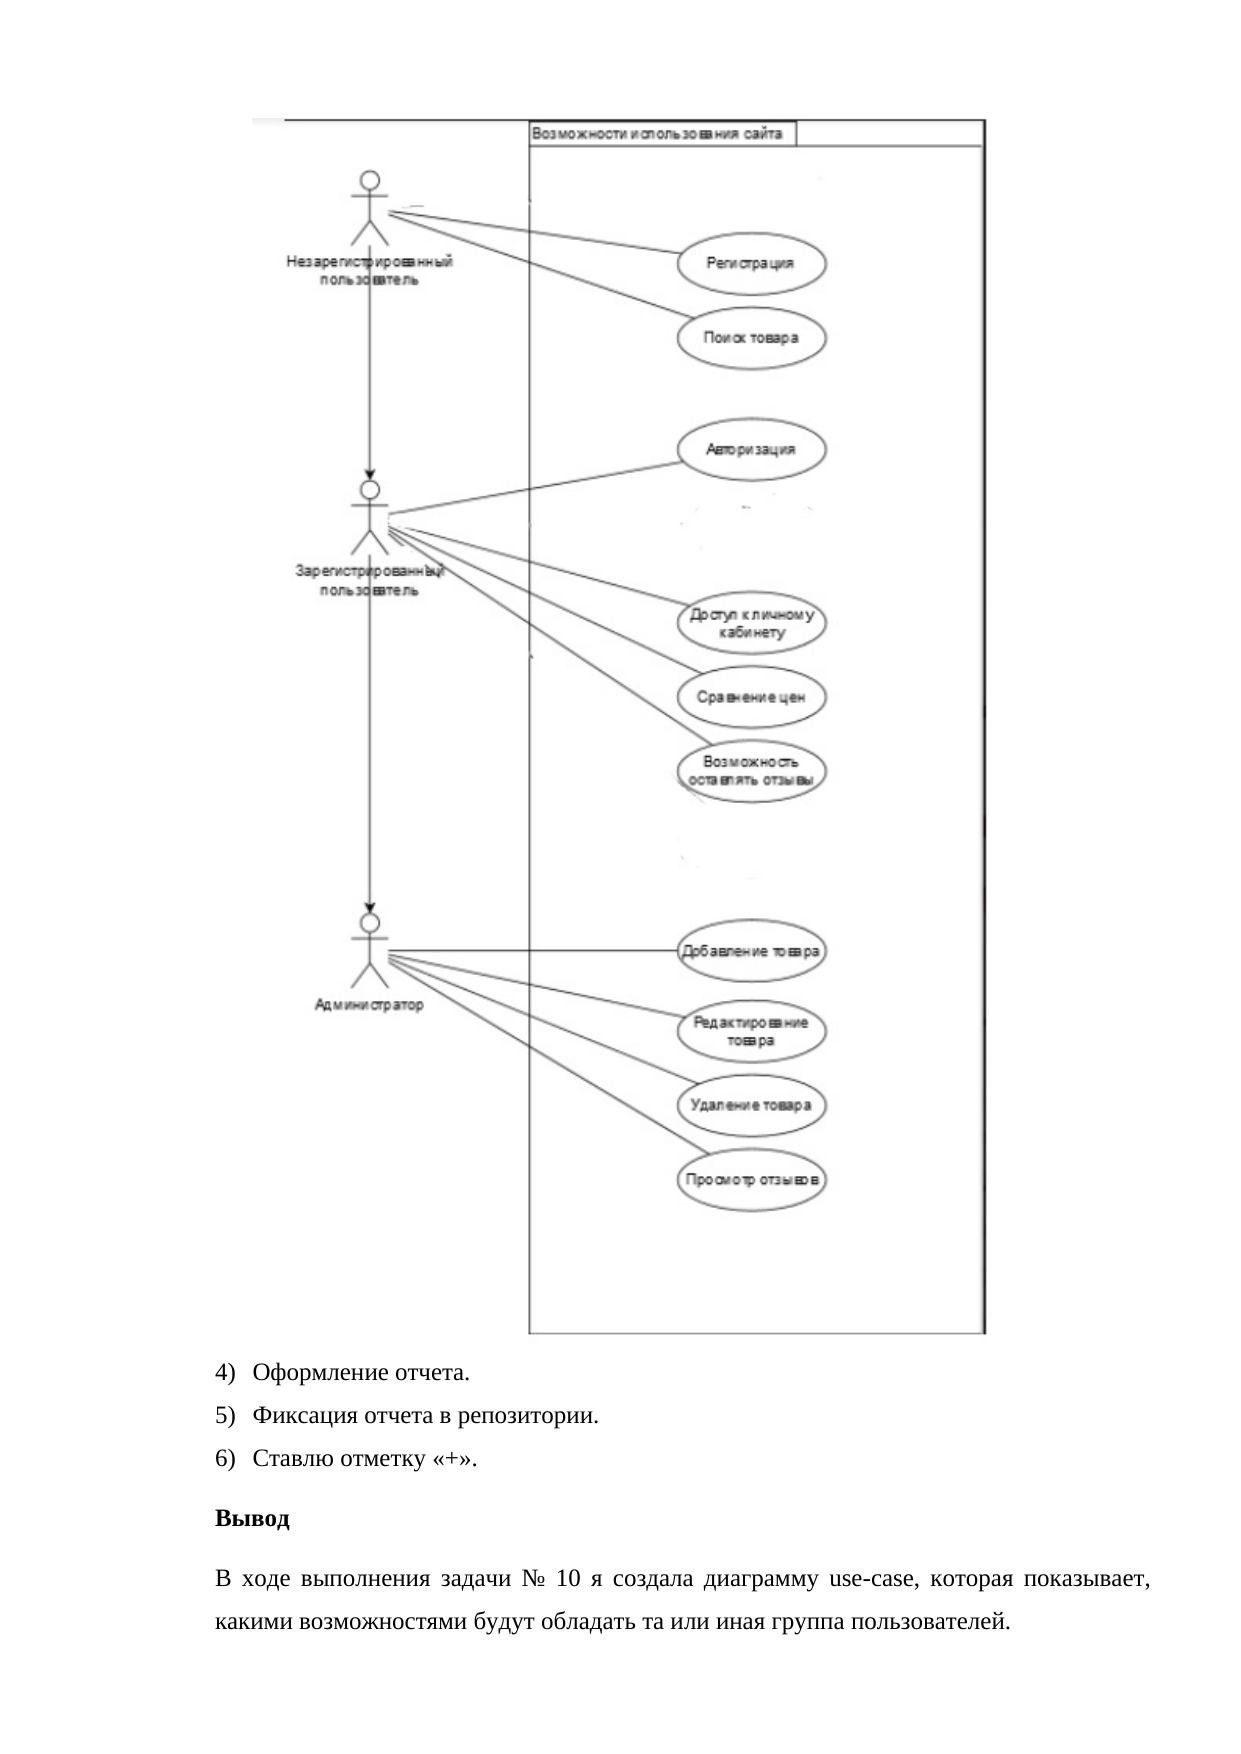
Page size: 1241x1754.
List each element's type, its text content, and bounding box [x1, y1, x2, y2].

list Фиксация отчета в репозитории. [215, 1400, 1152, 1429]
list Ставлю отметку «+». [215, 1443, 1152, 1472]
list Оформление отчета. [215, 1357, 1152, 1386]
text Вывод [215, 1503, 1152, 1532]
text В ходе выполнения задачи № 10 я создала диаграмму use-case, которая показывает, какими возможностями будут обладать та или иная группа пользователей. [215, 1563, 1152, 1635]
picture [252, 118, 987, 1344]
